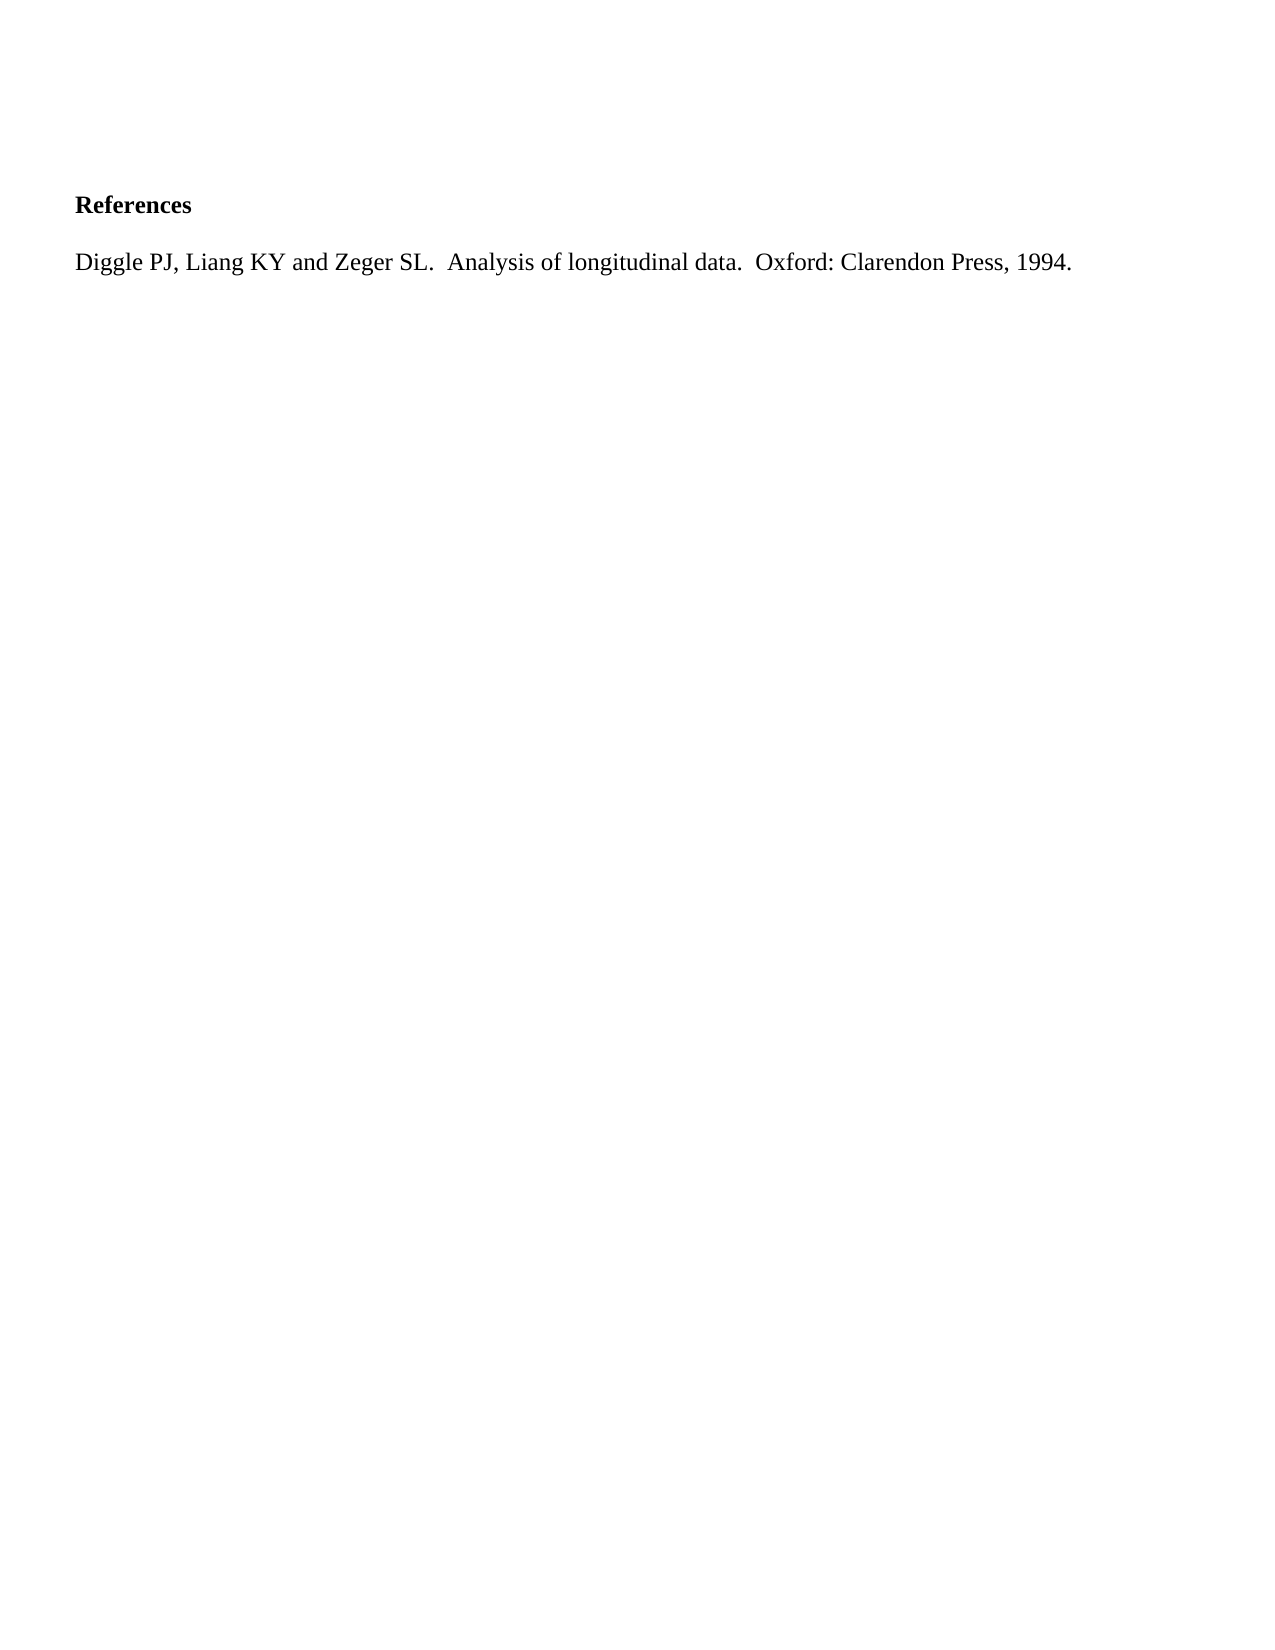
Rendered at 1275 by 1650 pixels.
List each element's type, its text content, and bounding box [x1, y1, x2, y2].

text Diggle PJ, Liang KY and Zeger SL. Analysis of longitudinal data. Oxford: Clarendon Press, 1994. [75, 247, 1200, 276]
text References [75, 190, 1200, 219]
